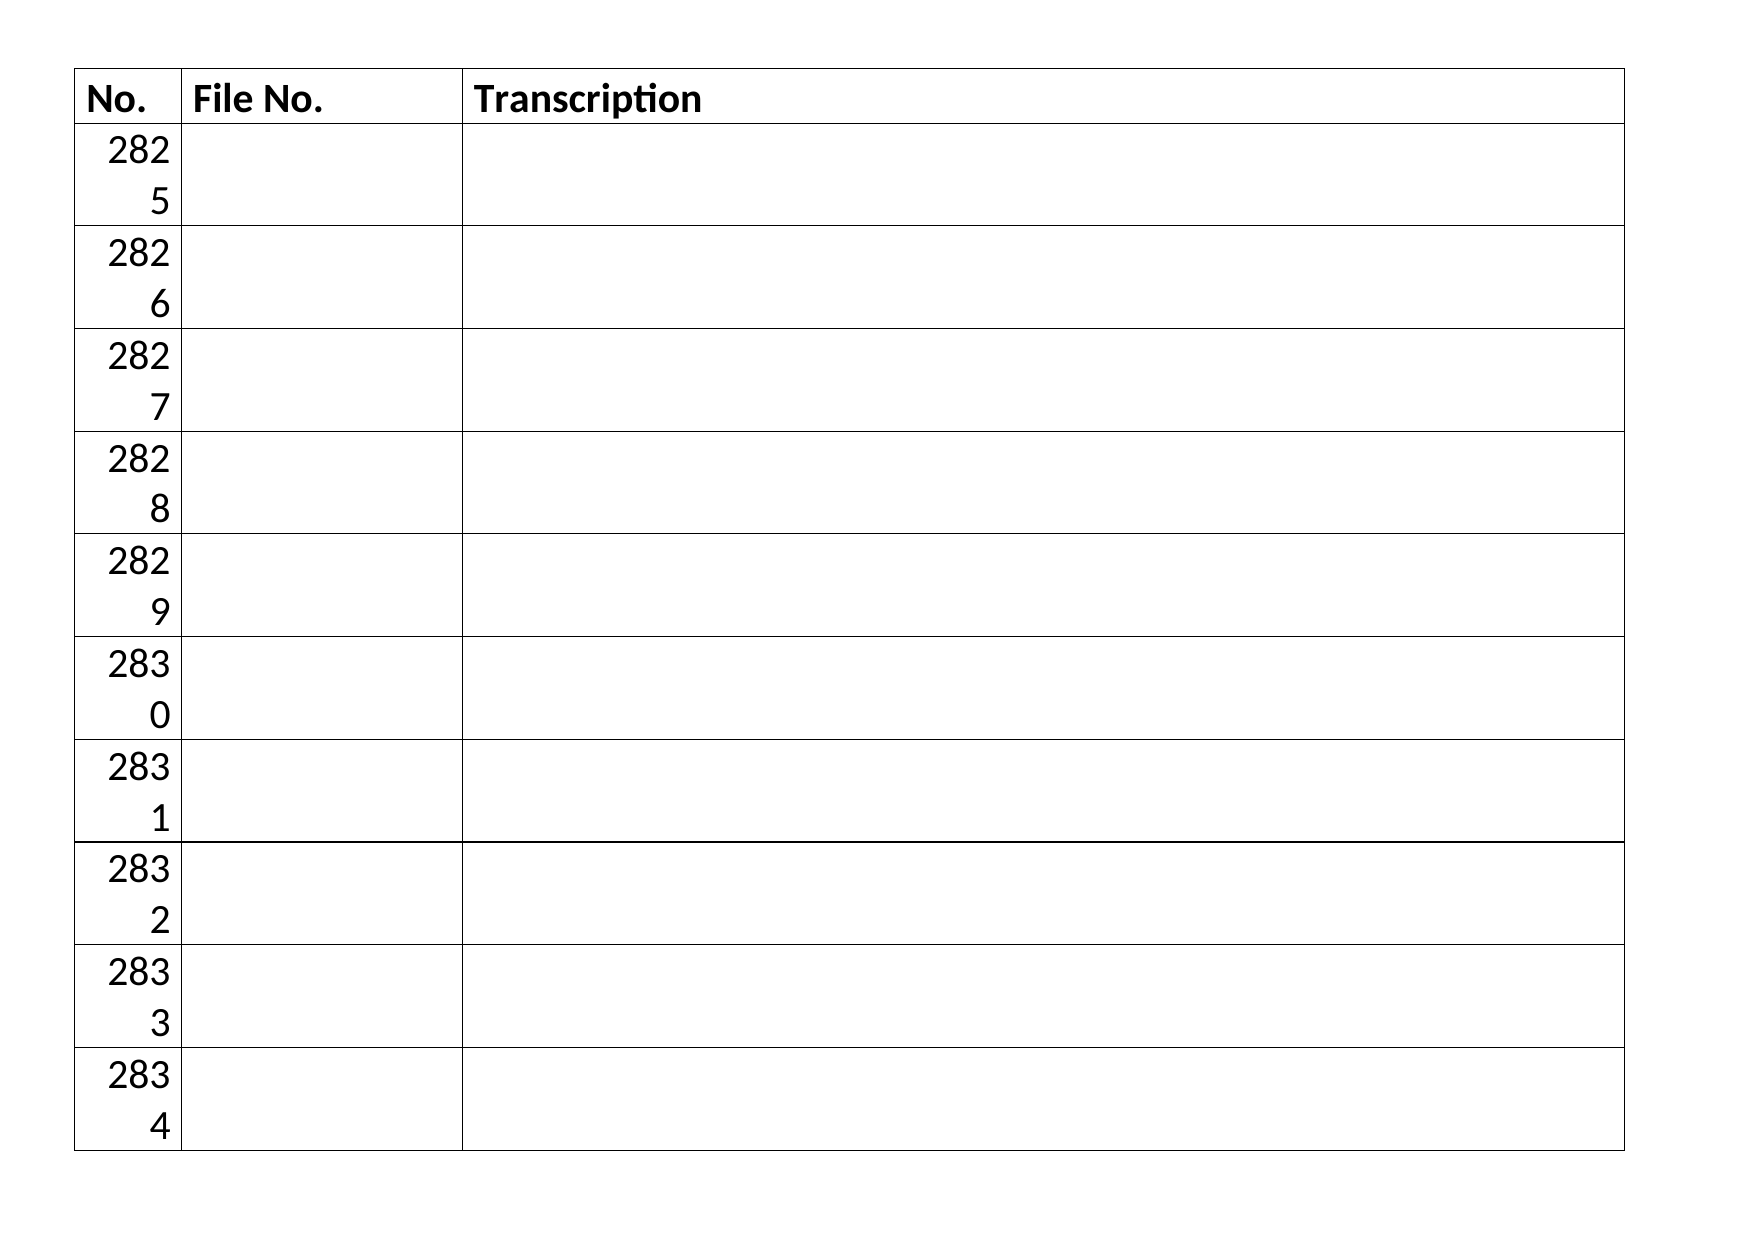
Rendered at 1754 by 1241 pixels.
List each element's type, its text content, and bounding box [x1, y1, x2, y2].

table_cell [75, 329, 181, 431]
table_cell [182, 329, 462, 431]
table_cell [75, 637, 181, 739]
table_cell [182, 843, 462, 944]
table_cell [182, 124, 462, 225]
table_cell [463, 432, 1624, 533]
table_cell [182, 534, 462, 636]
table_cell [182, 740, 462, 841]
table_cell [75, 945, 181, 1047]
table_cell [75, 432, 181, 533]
table_header Transcription [463, 69, 1624, 122]
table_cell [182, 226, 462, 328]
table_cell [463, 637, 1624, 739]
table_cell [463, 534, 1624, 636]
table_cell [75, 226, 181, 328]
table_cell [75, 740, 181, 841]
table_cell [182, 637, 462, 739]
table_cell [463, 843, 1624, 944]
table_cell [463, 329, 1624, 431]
table_header File No. [182, 69, 462, 122]
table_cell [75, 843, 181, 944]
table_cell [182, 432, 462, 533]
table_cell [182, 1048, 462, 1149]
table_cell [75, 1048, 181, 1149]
table_header No. [75, 69, 181, 122]
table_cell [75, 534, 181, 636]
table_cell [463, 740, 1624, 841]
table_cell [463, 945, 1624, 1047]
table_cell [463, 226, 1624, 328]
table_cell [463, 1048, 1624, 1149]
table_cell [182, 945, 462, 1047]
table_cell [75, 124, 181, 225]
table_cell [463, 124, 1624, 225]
